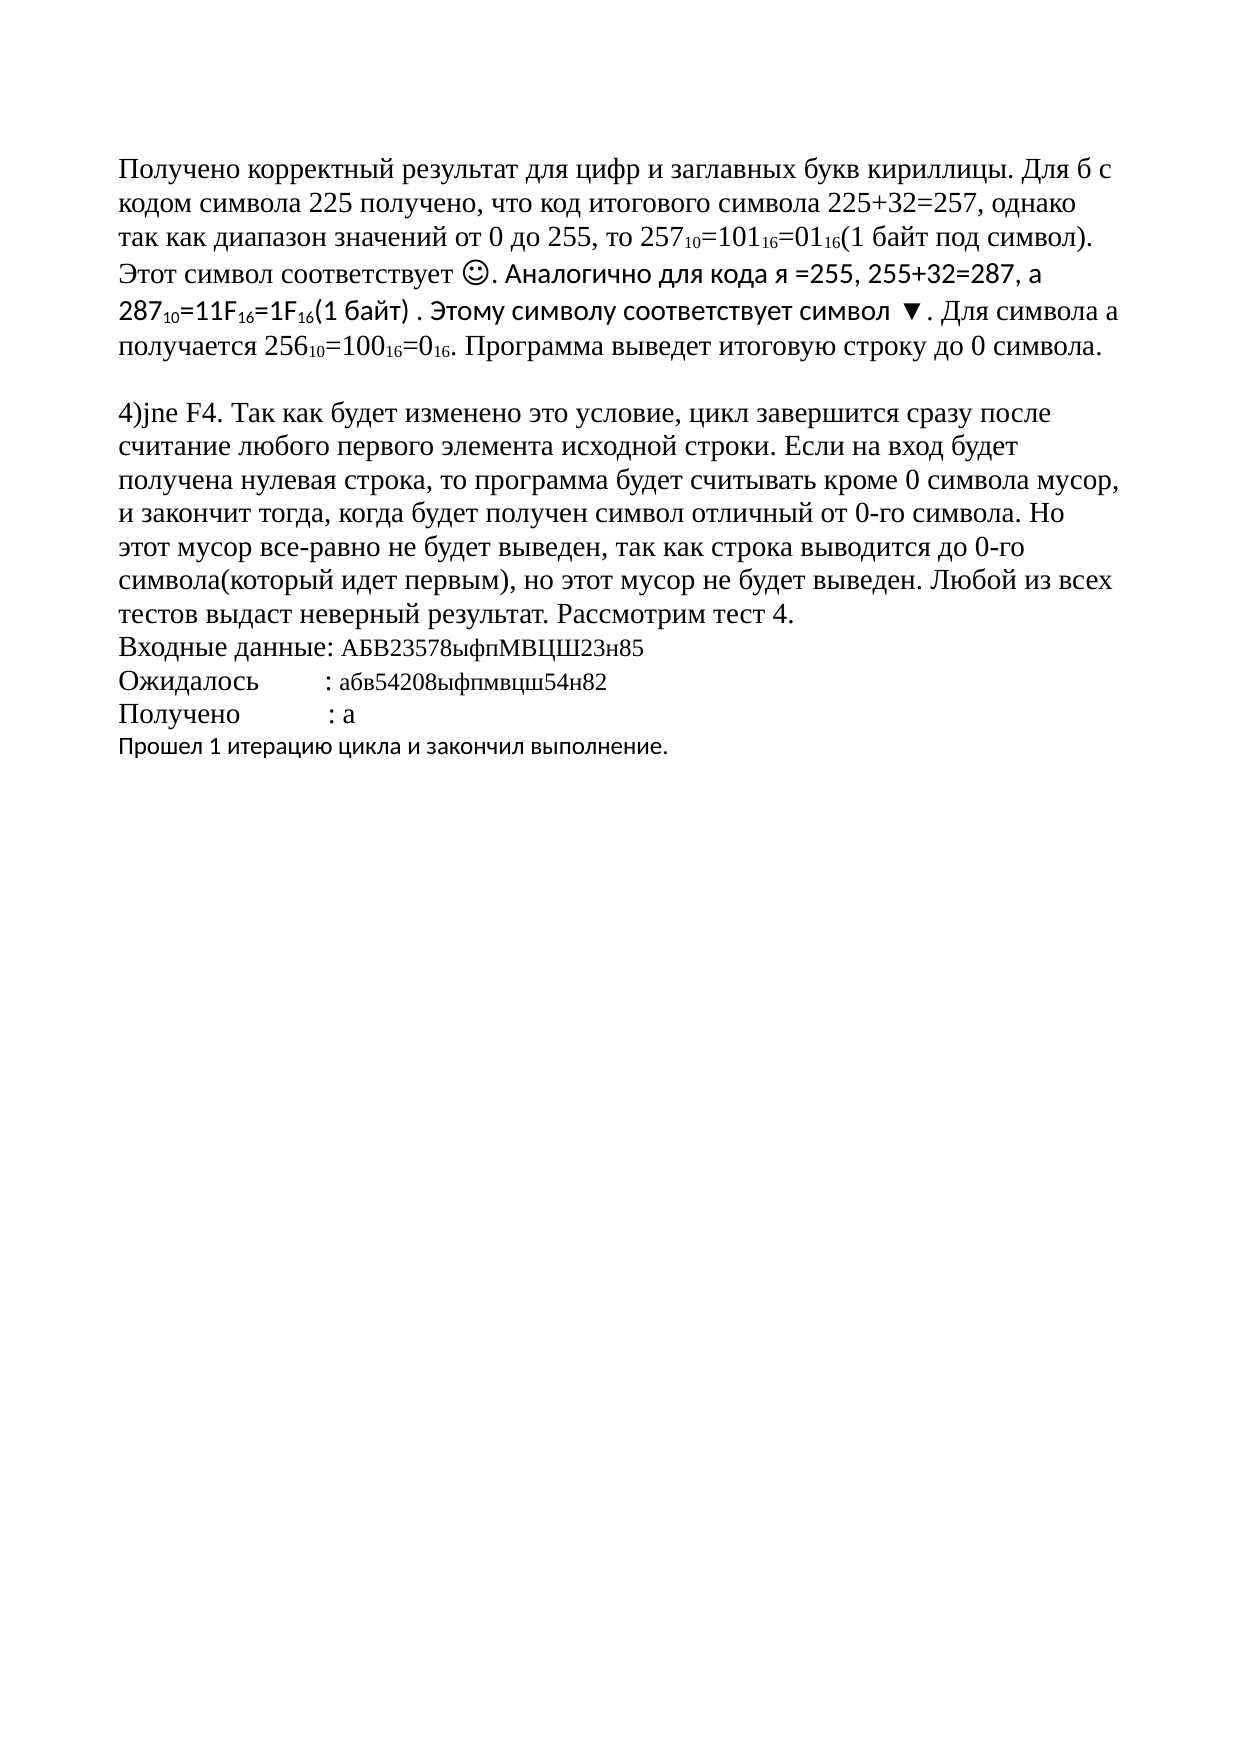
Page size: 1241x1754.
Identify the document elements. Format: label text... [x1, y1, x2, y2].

text Получено : а [118, 697, 1122, 730]
text 4)jne F4. Так как будет изменено это условие, цикл завершится сразу после считание любого первого элемента исходной строки. Если на вход будет получена нулевая строка, то программа будет считывать кроме 0 символа мусор, и закончит тогда, когда будет получен символ отличный от 0-го символа. Но этот мусор все-равно не будет выведен, так как строка выводится до 0-го символа(который идет первым), но этот мусор не будет выведен. Любой из всех тестов выдаст неверный результат. Рассмотрим тест 4. [118, 395, 1122, 629]
text Ожидалось : абв54208ыфпмвцш54н82 [118, 663, 1122, 697]
text Входные данные: АБВ23578ыфпМВЦШ23н85 [118, 629, 1122, 663]
text Получено корректный результат для цифр и заглавных букв кириллицы. Для б с кодом символа 225 получено, что код итогового символа 225+32=257, однако так как диапазон значений от 0 до 255, то 25710=10116=0116(1 байт под символ). Этот символ соответствует ☺. Аналогично для кода я =255, 255+32=287, а 28710=11F16=1F16(1 байт) . Этому символу соответствует символ ▼. Для символа а получается 25610=10016=016. Программа выведет итоговую строку до 0 символа. [118, 152, 1122, 361]
text Прошел 1 итерацию цикла и закончил выполнение. [118, 730, 1122, 761]
